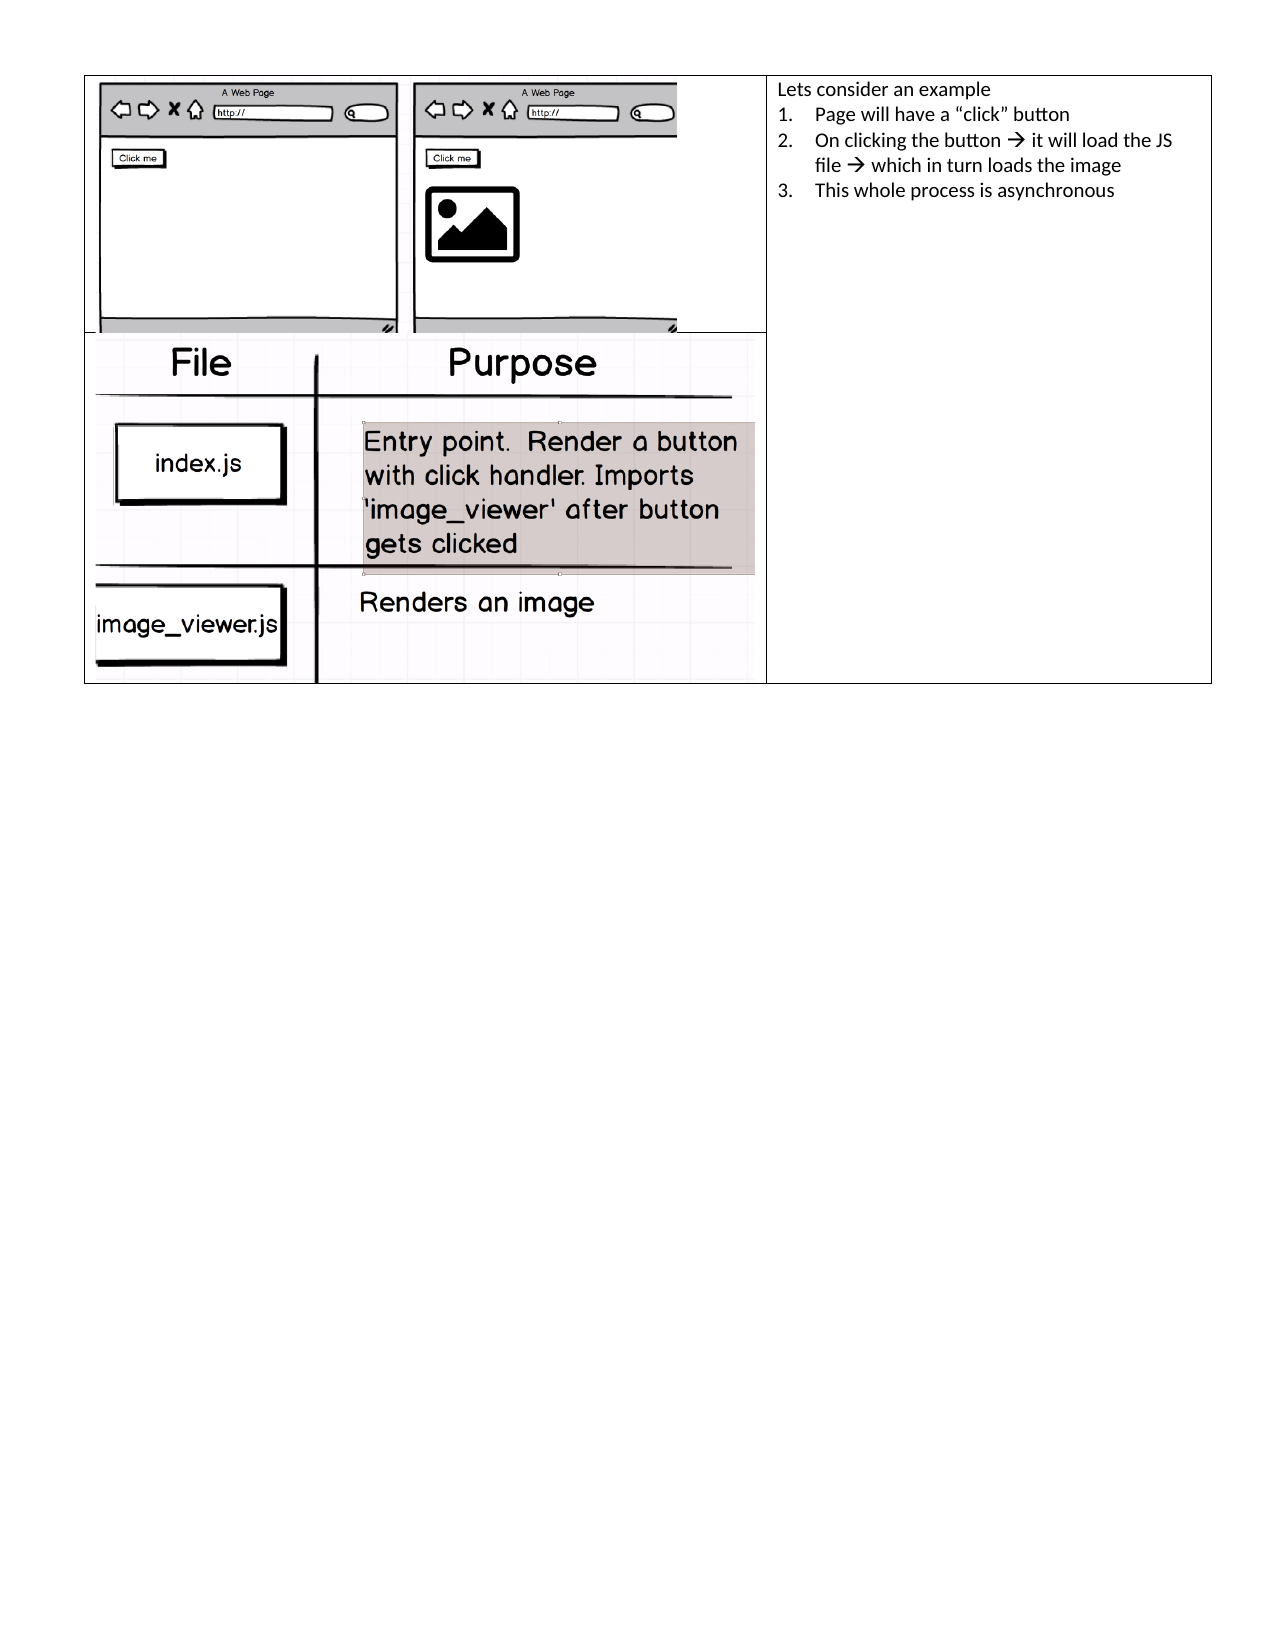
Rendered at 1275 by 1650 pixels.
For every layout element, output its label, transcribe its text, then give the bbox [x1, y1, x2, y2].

table_header [677, 76, 766, 332]
table_header Lets consider an example Page will have a “click” button On clicking the button it will load the JS file which in turn loads the image This whole process is asynchronous [767, 76, 1211, 683]
table_cell [85, 333, 95, 683]
table_cell [755, 333, 766, 683]
picture [95, 76, 755, 683]
table_header [85, 76, 95, 332]
